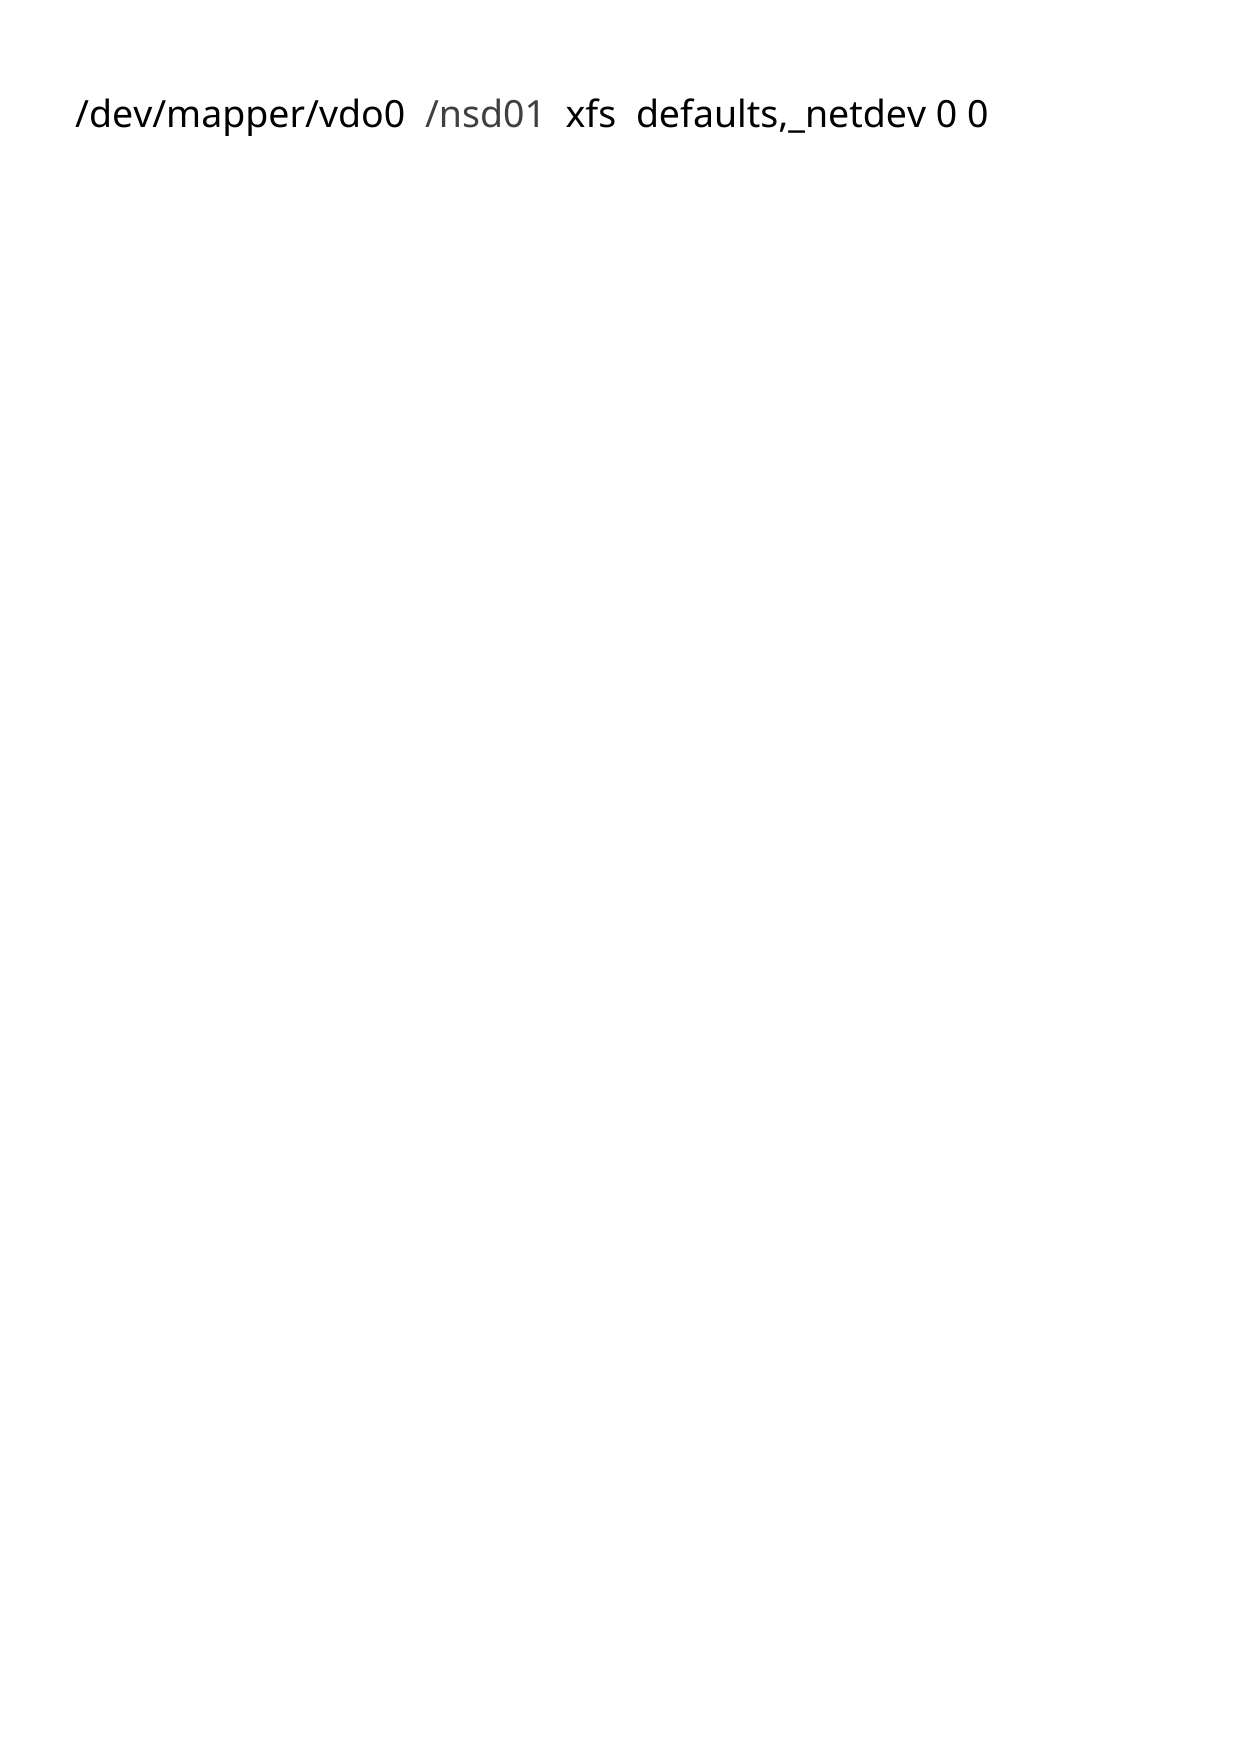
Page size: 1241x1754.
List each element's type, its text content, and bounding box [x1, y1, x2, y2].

text /dev/mapper/vdo0 /nsd01 xfs defaults,_netdev 0 0 [75, 81, 1165, 146]
